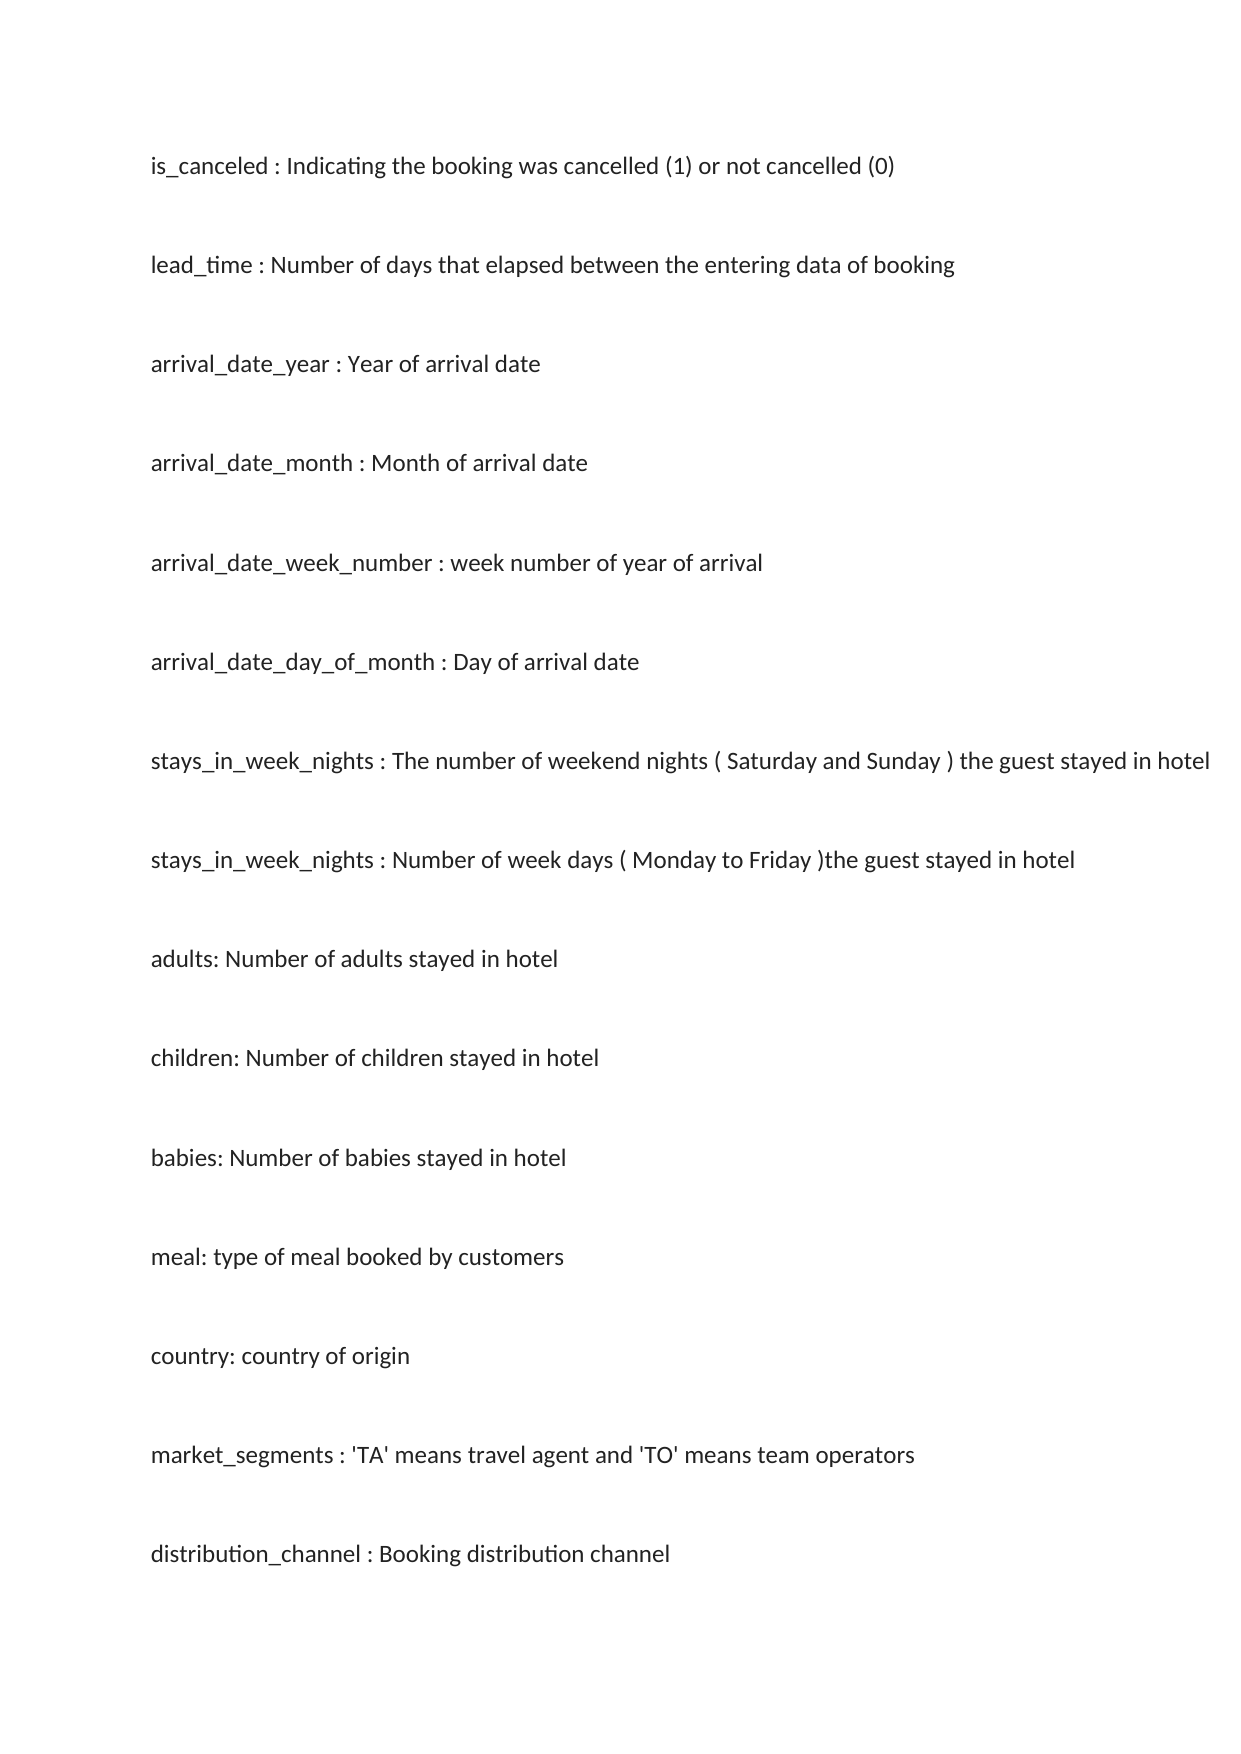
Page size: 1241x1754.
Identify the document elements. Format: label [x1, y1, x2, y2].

table_header [151, 150, 1240, 1588]
